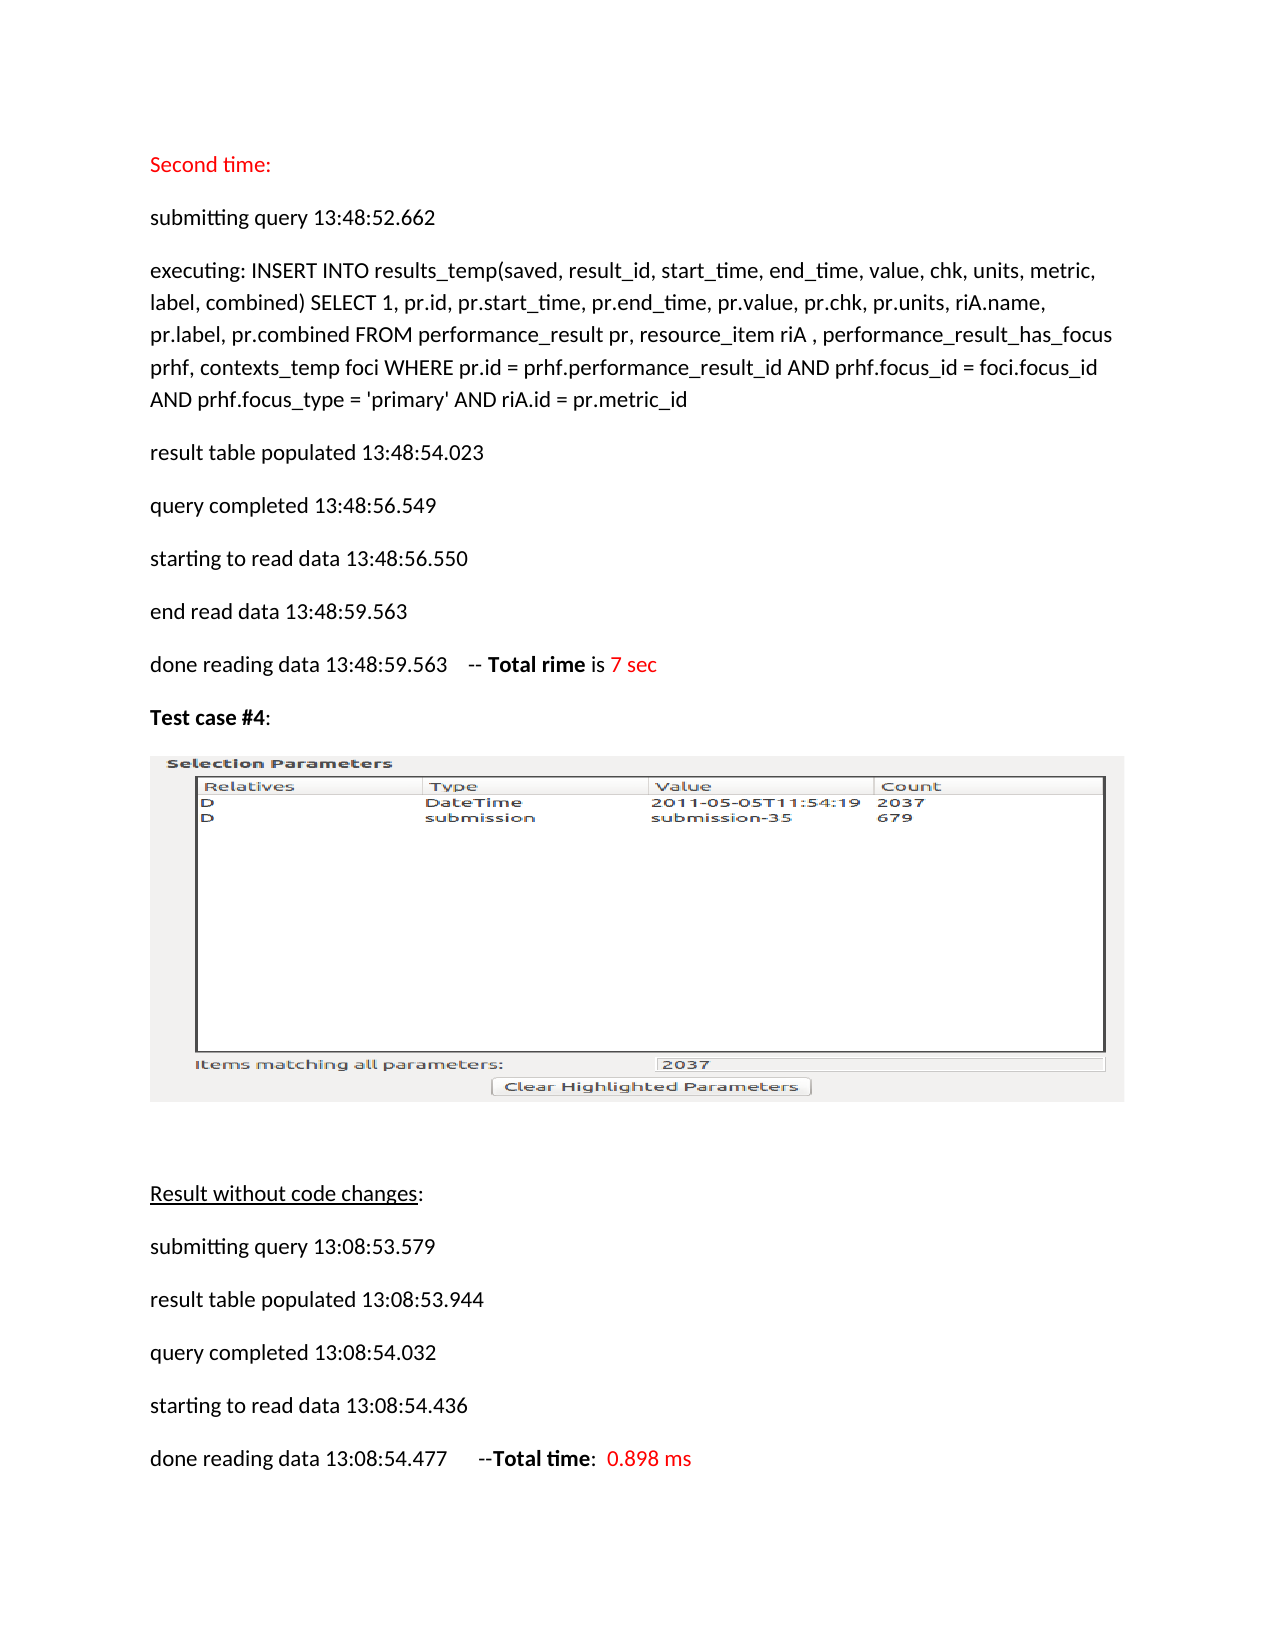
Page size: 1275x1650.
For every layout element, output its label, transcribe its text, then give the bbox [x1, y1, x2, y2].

text submitting query 13:08:53.579 [150, 1232, 1125, 1260]
text starting to read data 13:48:56.550 [150, 544, 1125, 572]
text result table populated 13:48:54.023 [150, 438, 1125, 466]
text end read data 13:48:59.563 [150, 597, 1125, 625]
text Result without code changes: [150, 1179, 1125, 1207]
text Second time: [150, 150, 1125, 178]
picture [150, 756, 1125, 1102]
text done reading data 13:08:54.477 --Total time: 0.898 ms [150, 1444, 1125, 1472]
text starting to read data 13:08:54.436 [150, 1391, 1125, 1419]
text submitting query 13:48:52.662 [150, 203, 1125, 231]
text done reading data 13:48:59.563 -- Total rime is 7 sec [150, 650, 1125, 678]
text query completed 13:48:56.549 [150, 491, 1125, 519]
text result table populated 13:08:53.944 [150, 1285, 1125, 1313]
text query completed 13:08:54.032 [150, 1338, 1125, 1366]
text Test case #4: [150, 703, 1125, 731]
